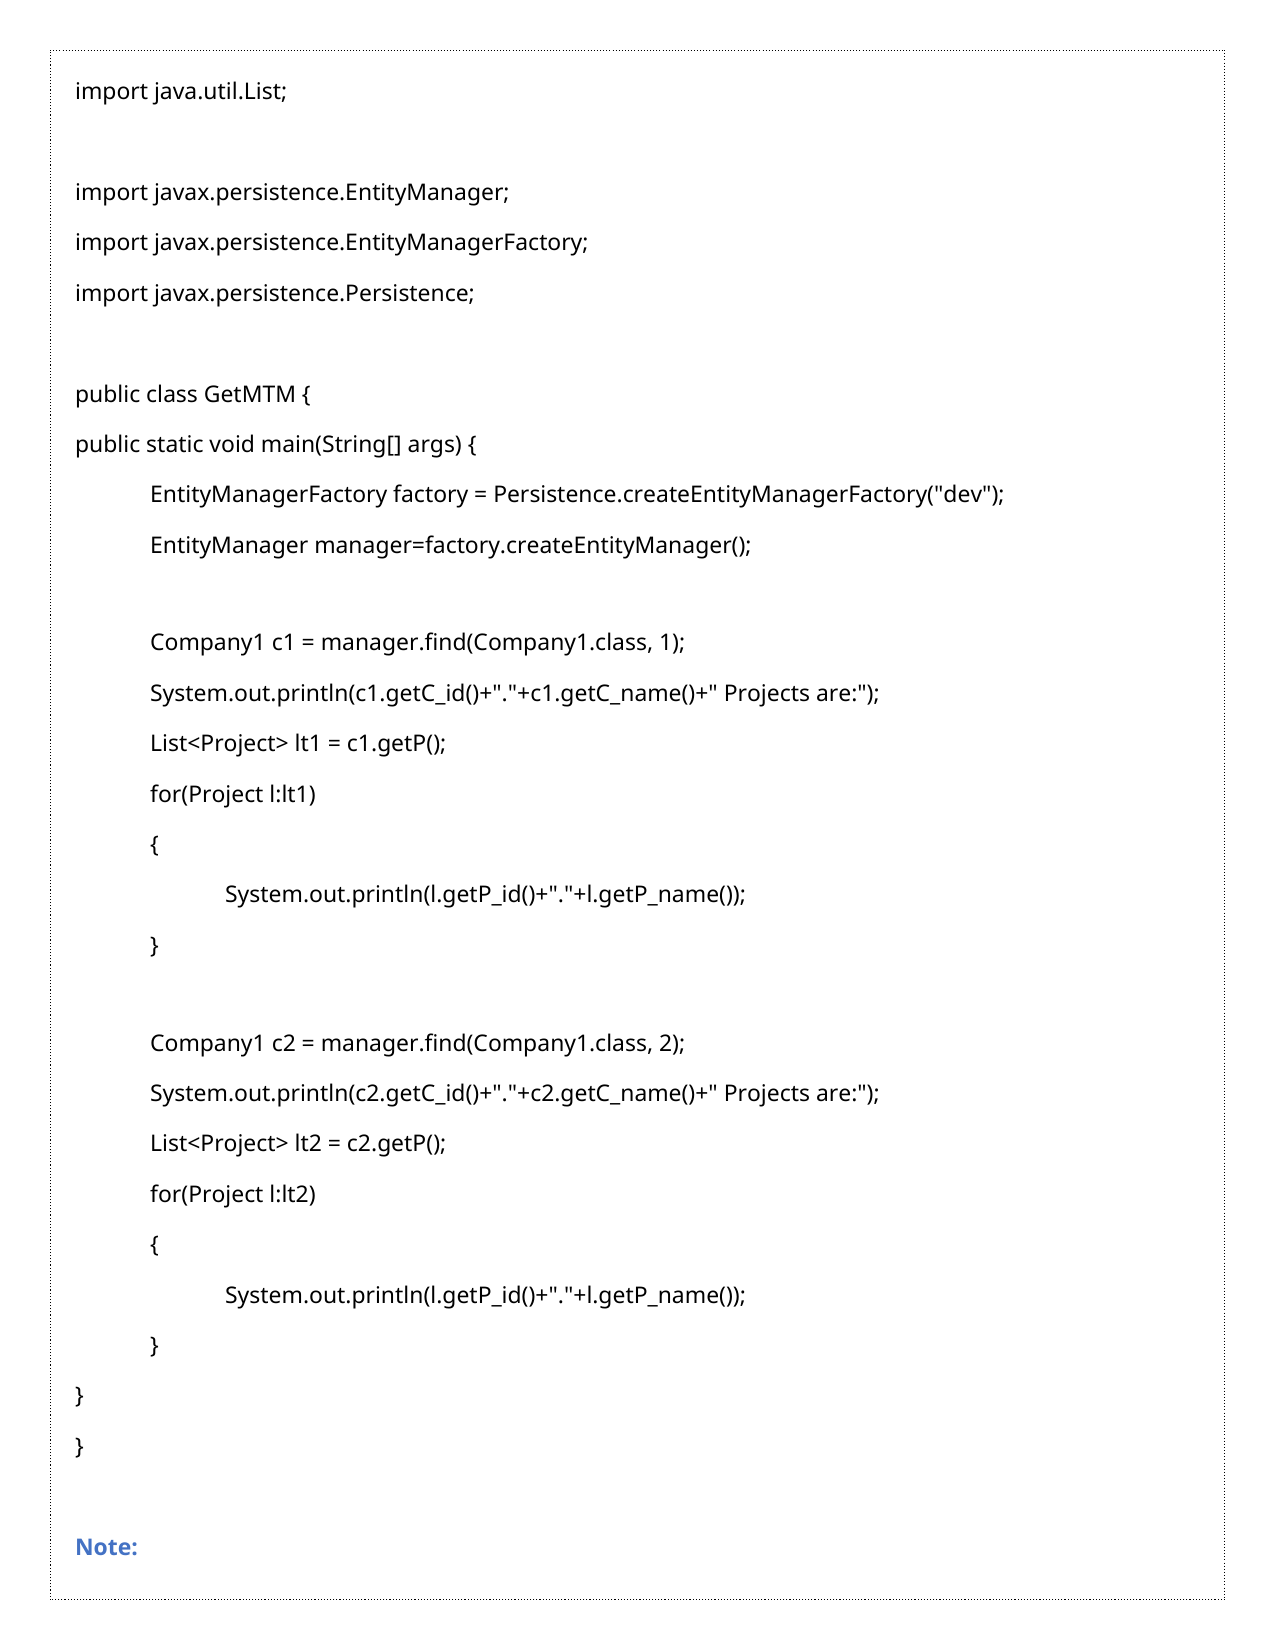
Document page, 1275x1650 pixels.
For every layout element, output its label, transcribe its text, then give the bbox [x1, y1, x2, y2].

text import javax.persistence.EntityManagerFactory; [75, 226, 1200, 257]
text for(Project l:lt2) [75, 1178, 1200, 1209]
text List<Project> lt2 = c2.getP(); [75, 1127, 1200, 1158]
text { [75, 828, 1200, 859]
text System.out.println(c1.getC_id()+"."+c1.getC_name()+" Projects are:"); [75, 677, 1200, 708]
text { [75, 1228, 1200, 1259]
text EntityManagerFactory factory = Persistence.createEntityManagerFactory("dev"); [75, 478, 1200, 509]
text import javax.persistence.EntityManager; [75, 176, 1200, 207]
text } [75, 1379, 1200, 1411]
text } [75, 1329, 1200, 1360]
text import java.util.List; [75, 75, 1200, 106]
text System.out.println(l.getP_id()+"."+l.getP_name()); [75, 878, 1200, 910]
text Company1 c2 = manager.find(Company1.class, 2); [75, 1026, 1200, 1058]
text for(Project l:lt1) [75, 778, 1200, 809]
text Company1 c1 = manager.find(Company1.class, 1); [75, 626, 1200, 658]
text List<Project> lt1 = c1.getP(); [75, 727, 1200, 758]
text } [75, 1430, 1200, 1461]
text Note: [75, 1531, 1200, 1562]
text import javax.persistence.Persistence; [75, 277, 1200, 308]
text System.out.println(c2.getC_id()+"."+c2.getC_name()+" Projects are:"); [75, 1077, 1200, 1108]
text } [75, 929, 1200, 960]
text System.out.println(l.getP_id()+"."+l.getP_name()); [75, 1278, 1200, 1310]
text public class GetMTM { [75, 377, 1200, 409]
text EntityManager manager=factory.createEntityManager(); [75, 529, 1200, 560]
text public static void main(String[] args) { [75, 428, 1200, 459]
